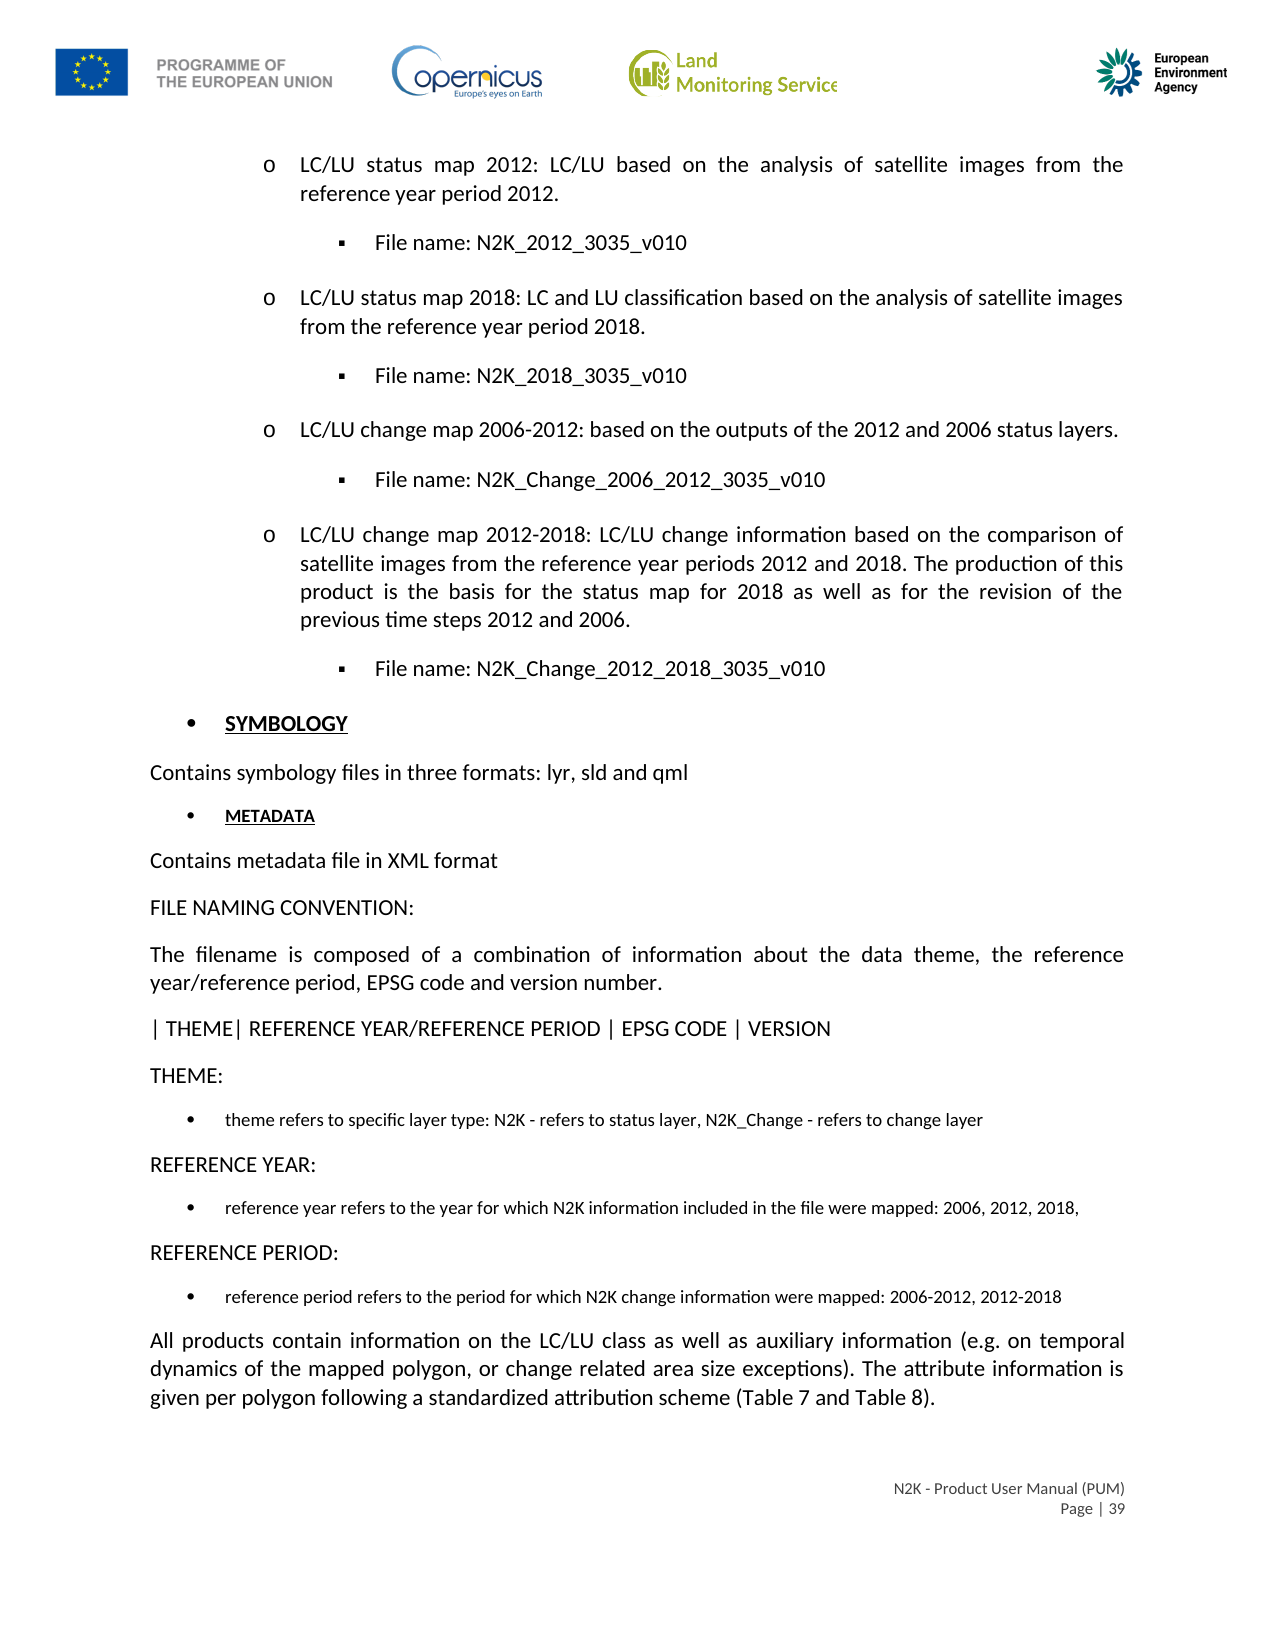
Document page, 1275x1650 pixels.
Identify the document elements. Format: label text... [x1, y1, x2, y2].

list File name: N2K_Change_2012_2018_3035_v010 [337, 654, 1125, 705]
list reference year refers to the year for which N2K information included in the file were mapped: 2006, 2012, 2018, [187, 1196, 1125, 1219]
text THEME: [150, 1061, 1125, 1089]
list LC/LU status map 2012: LC/LU based on the analysis of satellite images from the reference year period 2012. [262, 150, 1125, 207]
list File name: N2K_2018_3035_v010 [337, 361, 1125, 412]
picture [29, 21, 351, 124]
list LC/LU change map 2012-2018: LC/LU change information based on the comparison of satellite images from the reference year periods 2012 and 2018. The production of this product is the basis for the status map for 2018 as well as for the revision of the previous time steps 2012 and 2006. [262, 520, 1125, 633]
list LC/LU change map 2006-2012: based on the outputs of the 2012 and 2006 status layers. [262, 415, 1125, 444]
list File name: N2K_2012_3035_v010 [337, 228, 1125, 279]
text All products contain information on the LC/LU class as well as auxiliary information (e.g. on temporal dynamics of the mapped polygon, or change related area size exceptions). The attribute information is given per polygon following a standardized attribution scheme (Table 7 and Table 8). [150, 1327, 1125, 1411]
text Contains symbology files in three formats: lyr, sld and qml [150, 758, 1125, 786]
list LC/LU status map 2018: LC and LU classification based on the analysis of satellite images from the reference year period 2018. [262, 283, 1125, 340]
picture [1094, 46, 1228, 97]
picture [628, 50, 837, 97]
list SYMBOLOGY [187, 709, 1125, 737]
text Contains metadata file in XML format [150, 846, 1125, 874]
text | THEME| REFERENCE YEAR/REFERENCE PERIOD | EPSG CODE | VERSION [150, 1014, 1125, 1042]
picture [371, 15, 560, 130]
text The filename is composed of a combination of information about the data theme, the reference year/reference period, EPSG code and version number. [150, 940, 1125, 996]
list theme refers to specific layer type: N2K - refers to status layer, N2K_Change - refers to change layer [187, 1108, 1125, 1131]
text REFERENCE PERIOD: [150, 1238, 1125, 1266]
text FILE NAMING CONVENTION: [150, 893, 1125, 921]
list METADATA [187, 804, 1125, 827]
text REFERENCE YEAR: [150, 1150, 1125, 1178]
list reference period refers to the period for which N2K change information were mapped: 2006-2012, 2012-2018 [187, 1285, 1125, 1308]
list File name: N2K_Change_2006_2012_3035_v010 [337, 465, 1125, 516]
